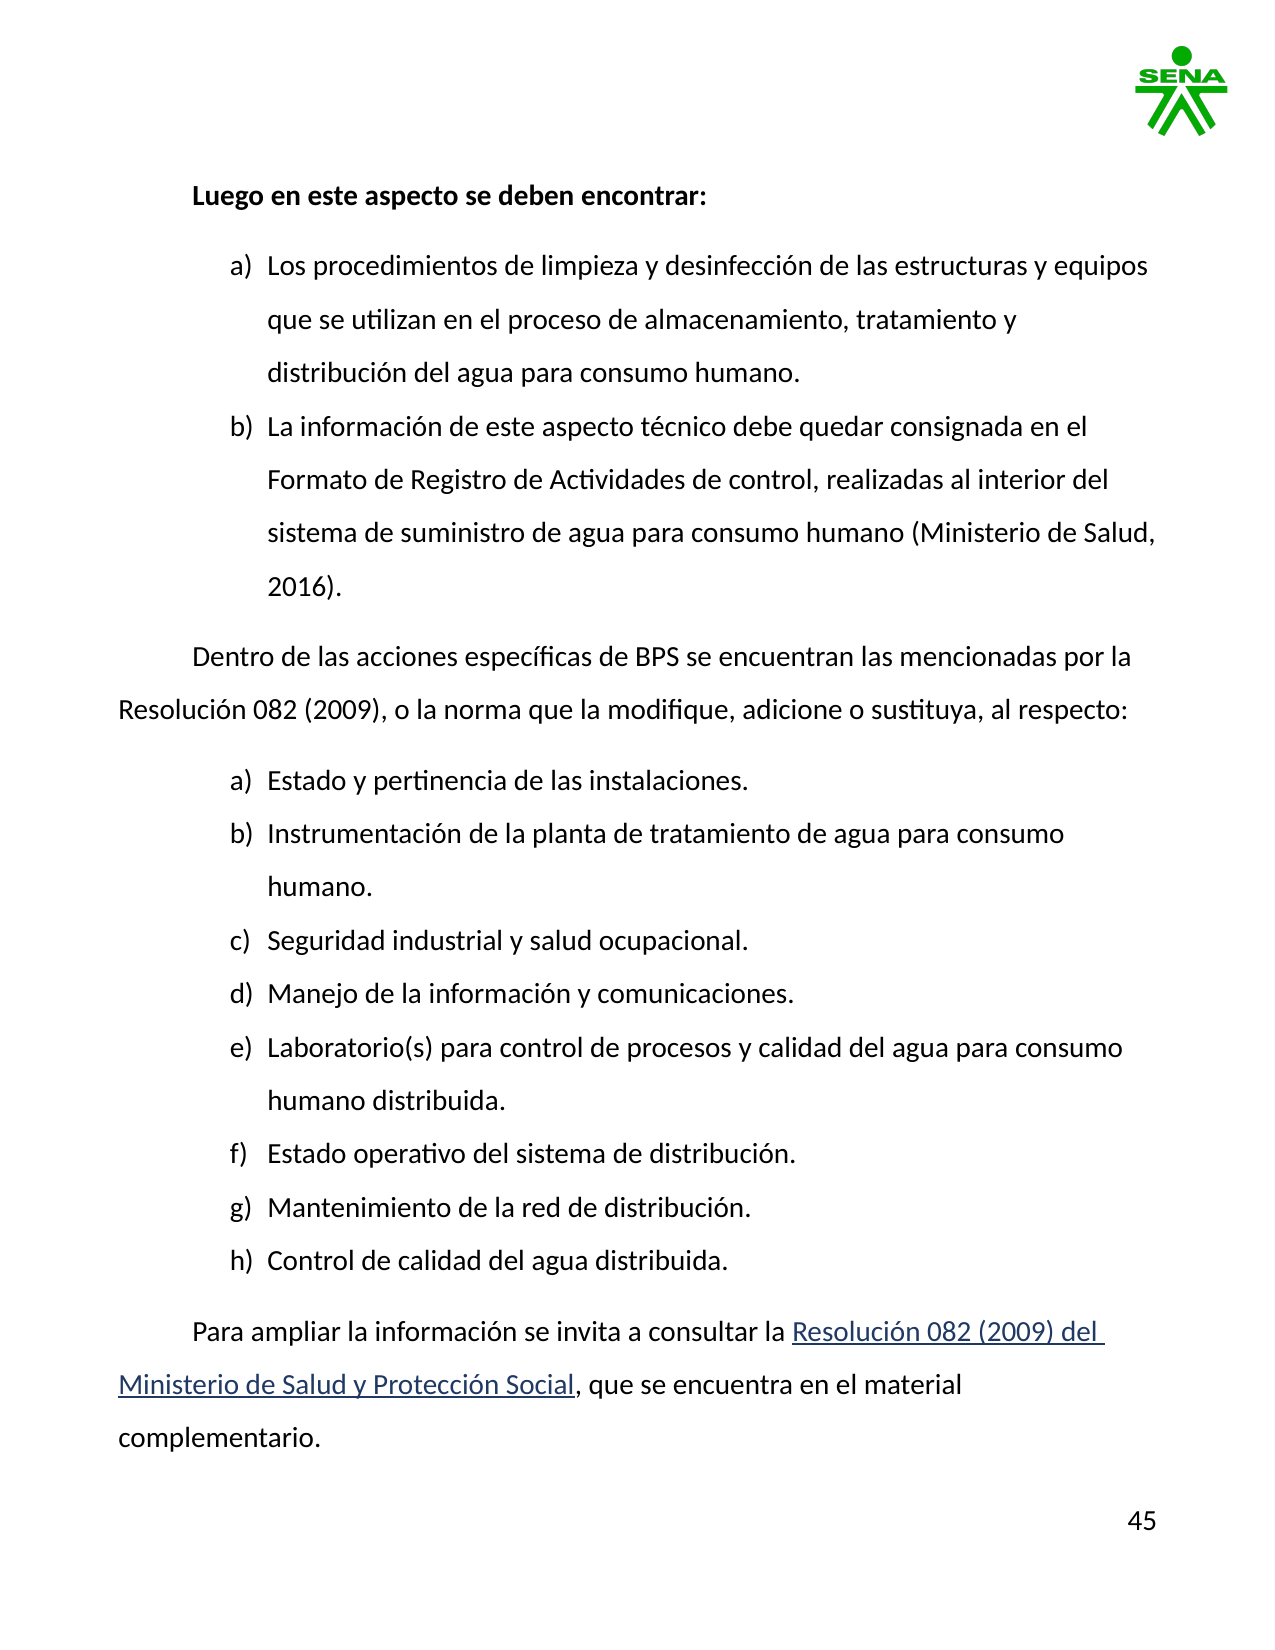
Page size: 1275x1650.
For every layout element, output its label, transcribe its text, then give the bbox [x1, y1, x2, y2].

text Luego en este aspecto se deben encontrar: [118, 177, 1157, 213]
picture [1135, 46, 1228, 136]
list Estado y pertinencia de las instalaciones. [229, 762, 1157, 797]
list Control de calidad del agua distribuida. [229, 1242, 1157, 1278]
list Laboratorio(s) para control de procesos y calidad del agua para consumo humano distribuida. [229, 1029, 1157, 1118]
list Estado operativo del sistema de distribución. [229, 1136, 1157, 1171]
list Mantenimiento de la red de distribución. [229, 1189, 1157, 1225]
list Los procedimientos de limpieza y desinfección de las estructuras y equipos que se utilizan en el proceso de almacenamiento, tratamiento y distribución del agua para consumo humano. [229, 247, 1157, 390]
list Instrumentación de la planta de tratamiento de agua para consumo humano. [229, 815, 1157, 904]
list Manejo de la información y comunicaciones. [229, 975, 1157, 1011]
text Para ampliar la información se invita a consultar la Resolución 082 (2009) del Ministerio de Salud y Protección Social, que se encuentra en el material complementario. [118, 1313, 1157, 1455]
text Dentro de las acciones específicas de BPS se encuentran las mencionadas por la Resolución 082 (2009), o la norma que la modifique, adicione o sustituya, al respecto: [118, 638, 1157, 727]
list Seguridad industrial y salud ocupacional. [229, 922, 1157, 957]
list La información de este aspecto técnico debe quedar consignada en el Formato de Registro de Actividades de control, realizadas al interior del sistema de suministro de agua para consumo humano (Ministerio de Salud, 2016). [229, 408, 1157, 603]
